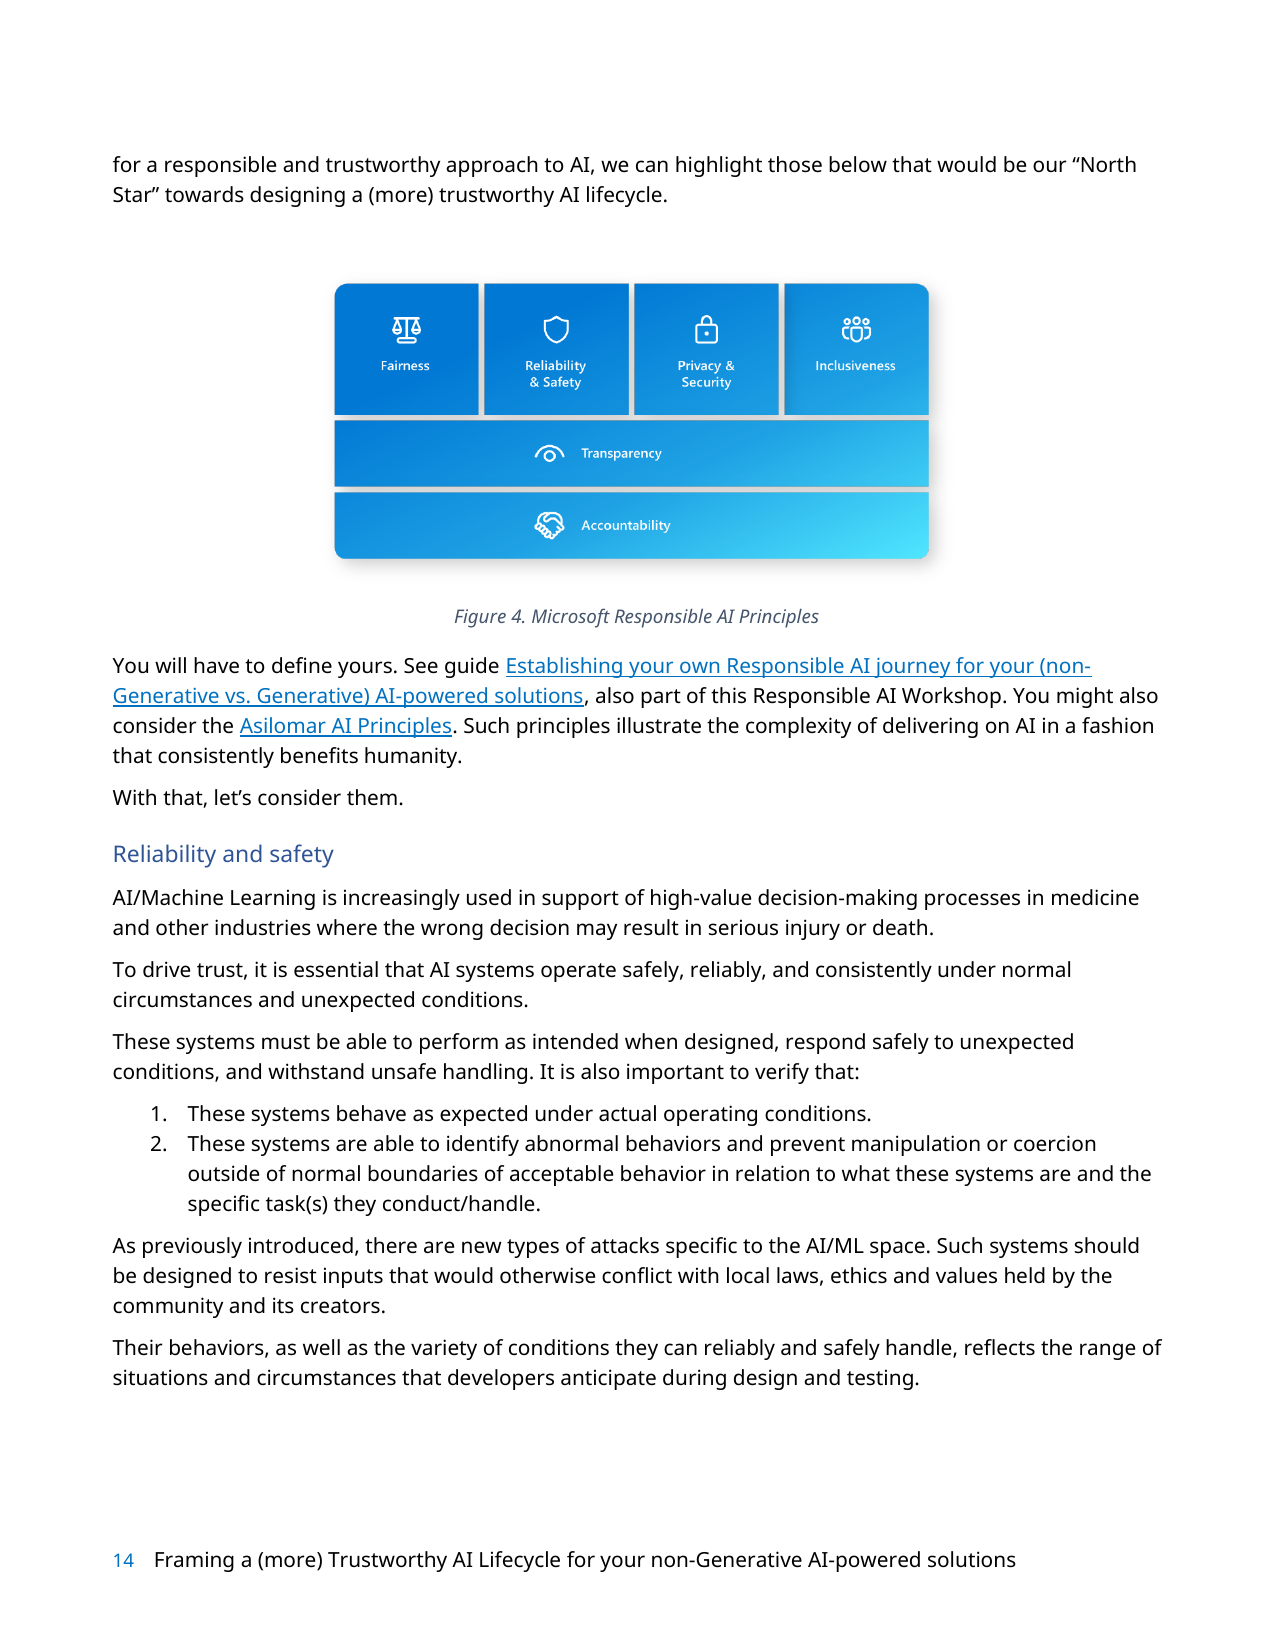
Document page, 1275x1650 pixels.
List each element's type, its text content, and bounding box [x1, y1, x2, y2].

list These systems behave as expected under actual operating conditions. [150, 1099, 1162, 1128]
subtitle Reliability and safety [112, 838, 1162, 869]
text You will have to define yours. See guide Establishing your own Responsible AI journey for your (non-Generative vs. Generative) AI-powered solutions, also part of this Responsible AI Workshop. You might also consider the Asilomar AI Principles. Such principles illustrate the complexity of delivering on AI in a fashion that consistently benefits humanity. [112, 651, 1162, 769]
list These systems are able to identify abnormal behaviors and prevent manipulation or coercion outside of normal boundaries of acceptable behavior in relation to what these systems are and the specific task(s) they conduct/handle. [150, 1129, 1162, 1217]
text To drive trust, it is essential that AI systems operate safely, reliably, and consistently under normal circumstances and unexpected conditions. [112, 955, 1162, 1013]
picture [315, 264, 960, 590]
text Figure 4. Microsoft Responsible AI Principles [112, 604, 1162, 629]
text These systems must be able to perform as intended when designed, respond safely to unexpected conditions, and withstand unsafe handling. It is also important to verify that: [112, 1027, 1162, 1086]
text As previously introduced, there are new types of attacks specific to the AI/ML space. Such systems should be designed to resist inputs that would otherwise conflict with local laws, ethics and values held by the community and its creators. [112, 1231, 1162, 1319]
text Their behaviors, as well as the variety of conditions they can reliably and safely handle, reflects the range of situations and circumstances that developers anticipate during design and testing. [112, 1333, 1162, 1391]
text With that, let’s consider them. [112, 783, 1162, 812]
text AI/Machine Learning is increasingly used in support of high-value decision-making processes in medicine and other industries where the wrong decision may result in serious injury or death. [112, 883, 1162, 941]
